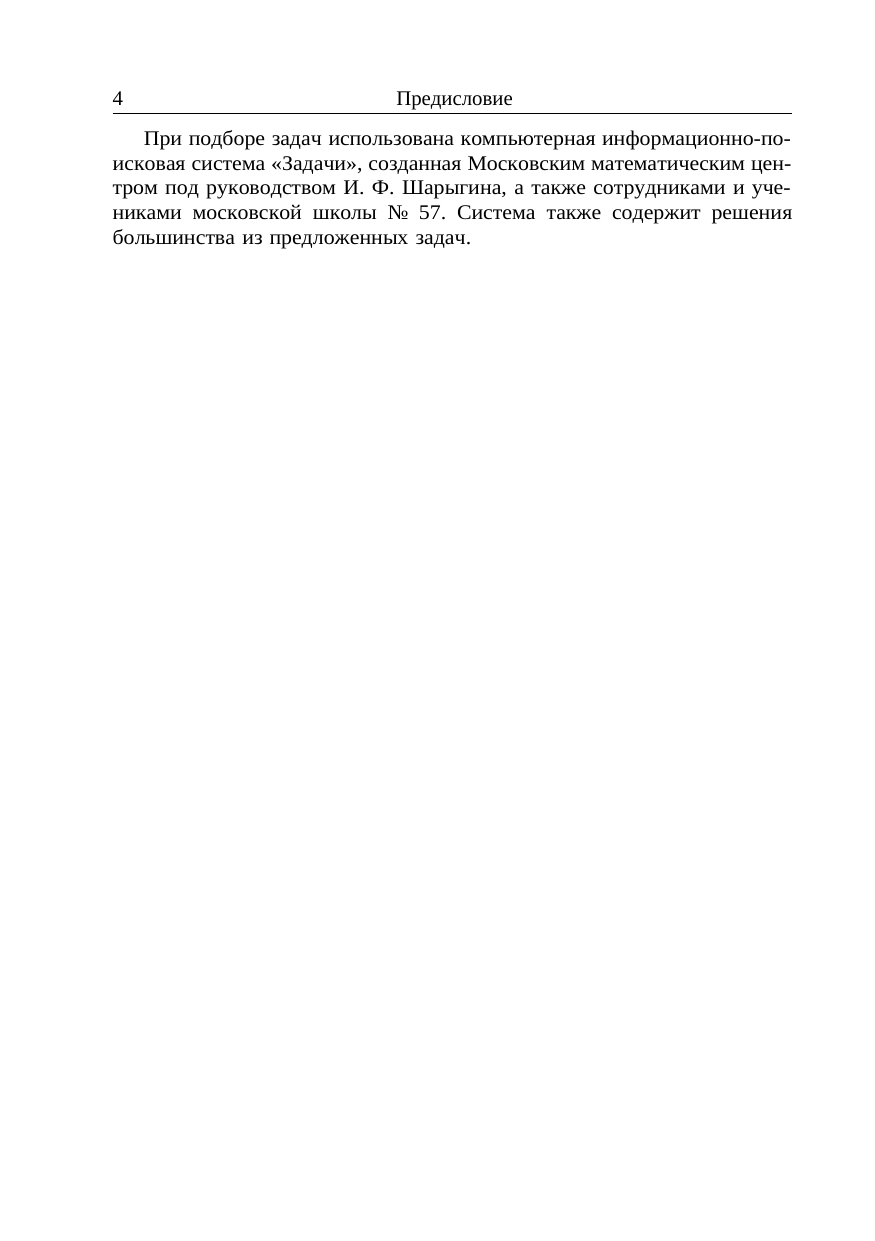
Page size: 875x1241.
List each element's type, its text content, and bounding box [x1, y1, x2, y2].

text При подборе задач использована компьютерная информационно-по- исковая система «Задачи», созданная Московским математическим цен- тром под руководством И. Ф. Шарыгина, а также сотрудниками и уче- никами московской школы № 57. Система также содержит решения большинства из предложенных задач. [112, 126, 792, 249]
text 4 Предисловие [112, 86, 805, 110]
